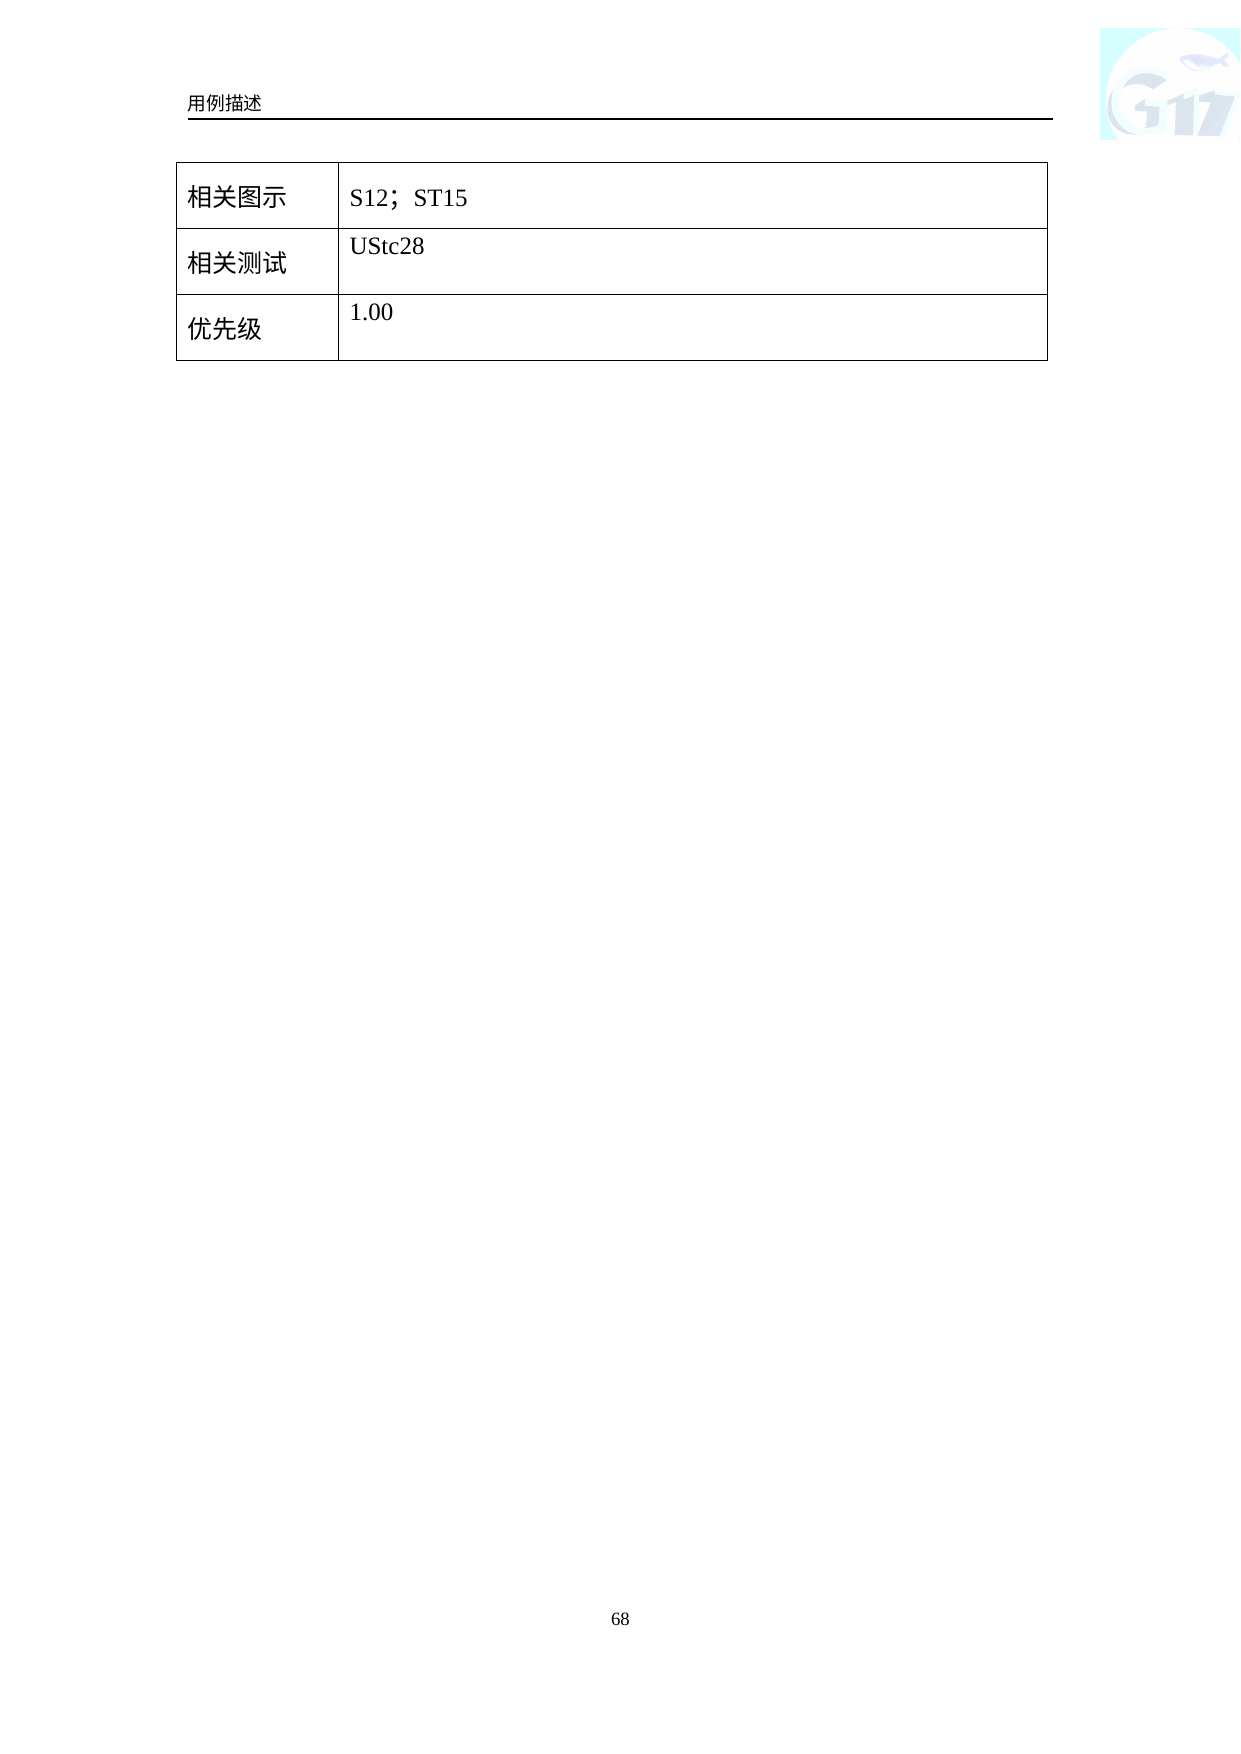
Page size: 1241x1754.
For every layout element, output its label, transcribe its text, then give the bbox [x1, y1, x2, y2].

table_cell 相关测试 [177, 229, 338, 294]
table_cell UStc28 [339, 229, 1047, 294]
table_cell 1.00 [339, 295, 1047, 360]
table_cell 优先级 [177, 295, 338, 360]
table_cell S12；ST15 [339, 163, 1047, 228]
table_cell 相关图示 [177, 163, 338, 228]
